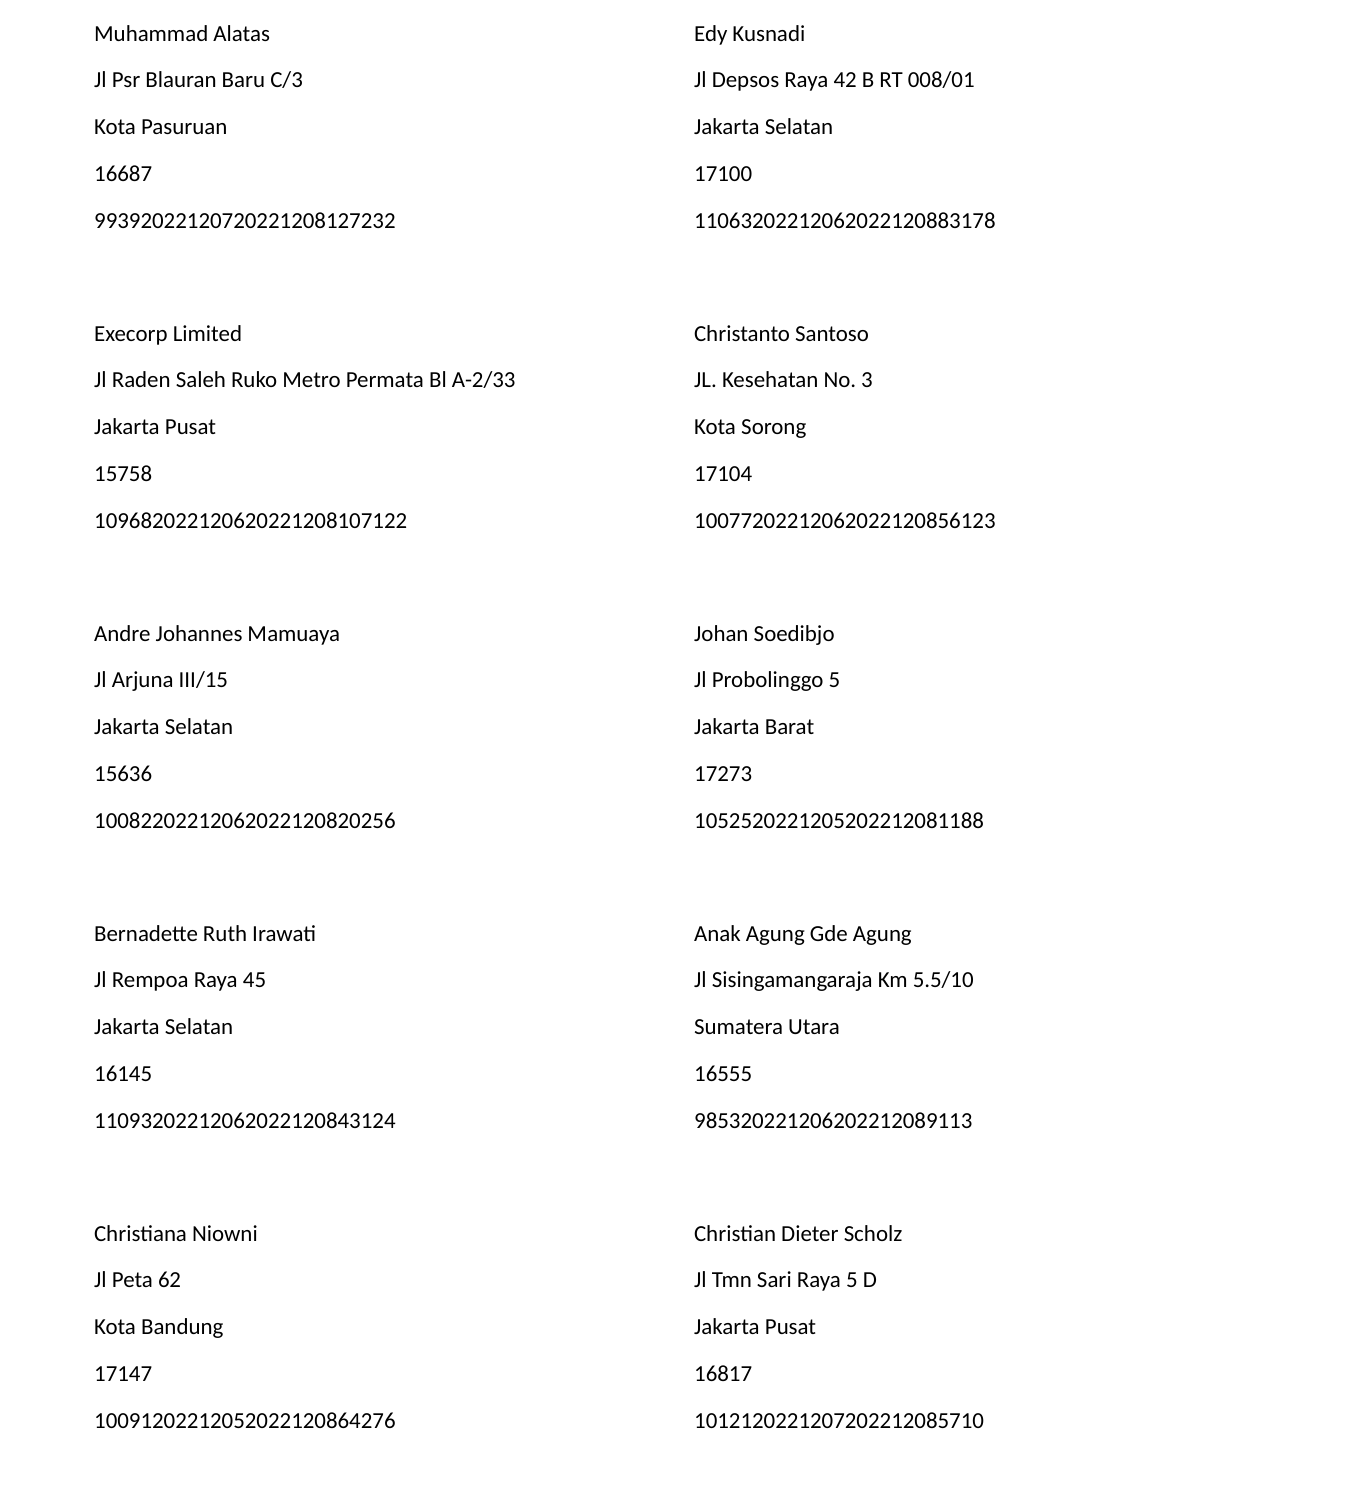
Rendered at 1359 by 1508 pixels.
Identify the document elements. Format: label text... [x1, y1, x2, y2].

table_cell Andre Johannes Mamuaya Jl Arjuna III/15 Jakarta Selatan 15636 10082202212062022120820256 [77, 607, 677, 907]
table_cell Johan Soedibjo Jl Probolinggo 5 Jakarta Barat 17273 1052520221205202212081188 [677, 607, 1277, 907]
table_header Edy Kusnadi Jl Depsos Raya 42 B RT 008/01 Jakarta Selatan 17100 11063202212062022120883178 [677, 7, 1277, 307]
table_cell Christian Dieter Scholz Jl Tmn Sari Raya 5 D Jakarta Pusat 16817 1012120221207202212085710 [677, 1207, 1277, 1507]
table_header Muhammad Alatas Jl Psr Blauran Baru C/3 Kota Pasuruan 16687 99392022120720221208127232 [77, 7, 677, 307]
table_cell Bernadette Ruth Irawati Jl Rempoa Raya 45 Jakarta Selatan 16145 11093202212062022120843124 [77, 907, 677, 1207]
table_cell Christanto Santoso JL. Kesehatan No. 3 Kota Sorong 17104 10077202212062022120856123 [677, 307, 1277, 607]
table_cell Christiana Niowni Jl Peta 62 Kota Bandung 17147 10091202212052022120864276 [77, 1207, 677, 1507]
table_cell Anak Agung Gde Agung Jl Sisingamangaraja Km 5.5/10 Sumatera Utara 16555 985320221206202212089113 [677, 907, 1277, 1207]
table_cell Execorp Limited Jl Raden Saleh Ruko Metro Permata Bl A-2/33 Jakarta Pusat 15758 109682022120620221208107122 [77, 307, 677, 607]
